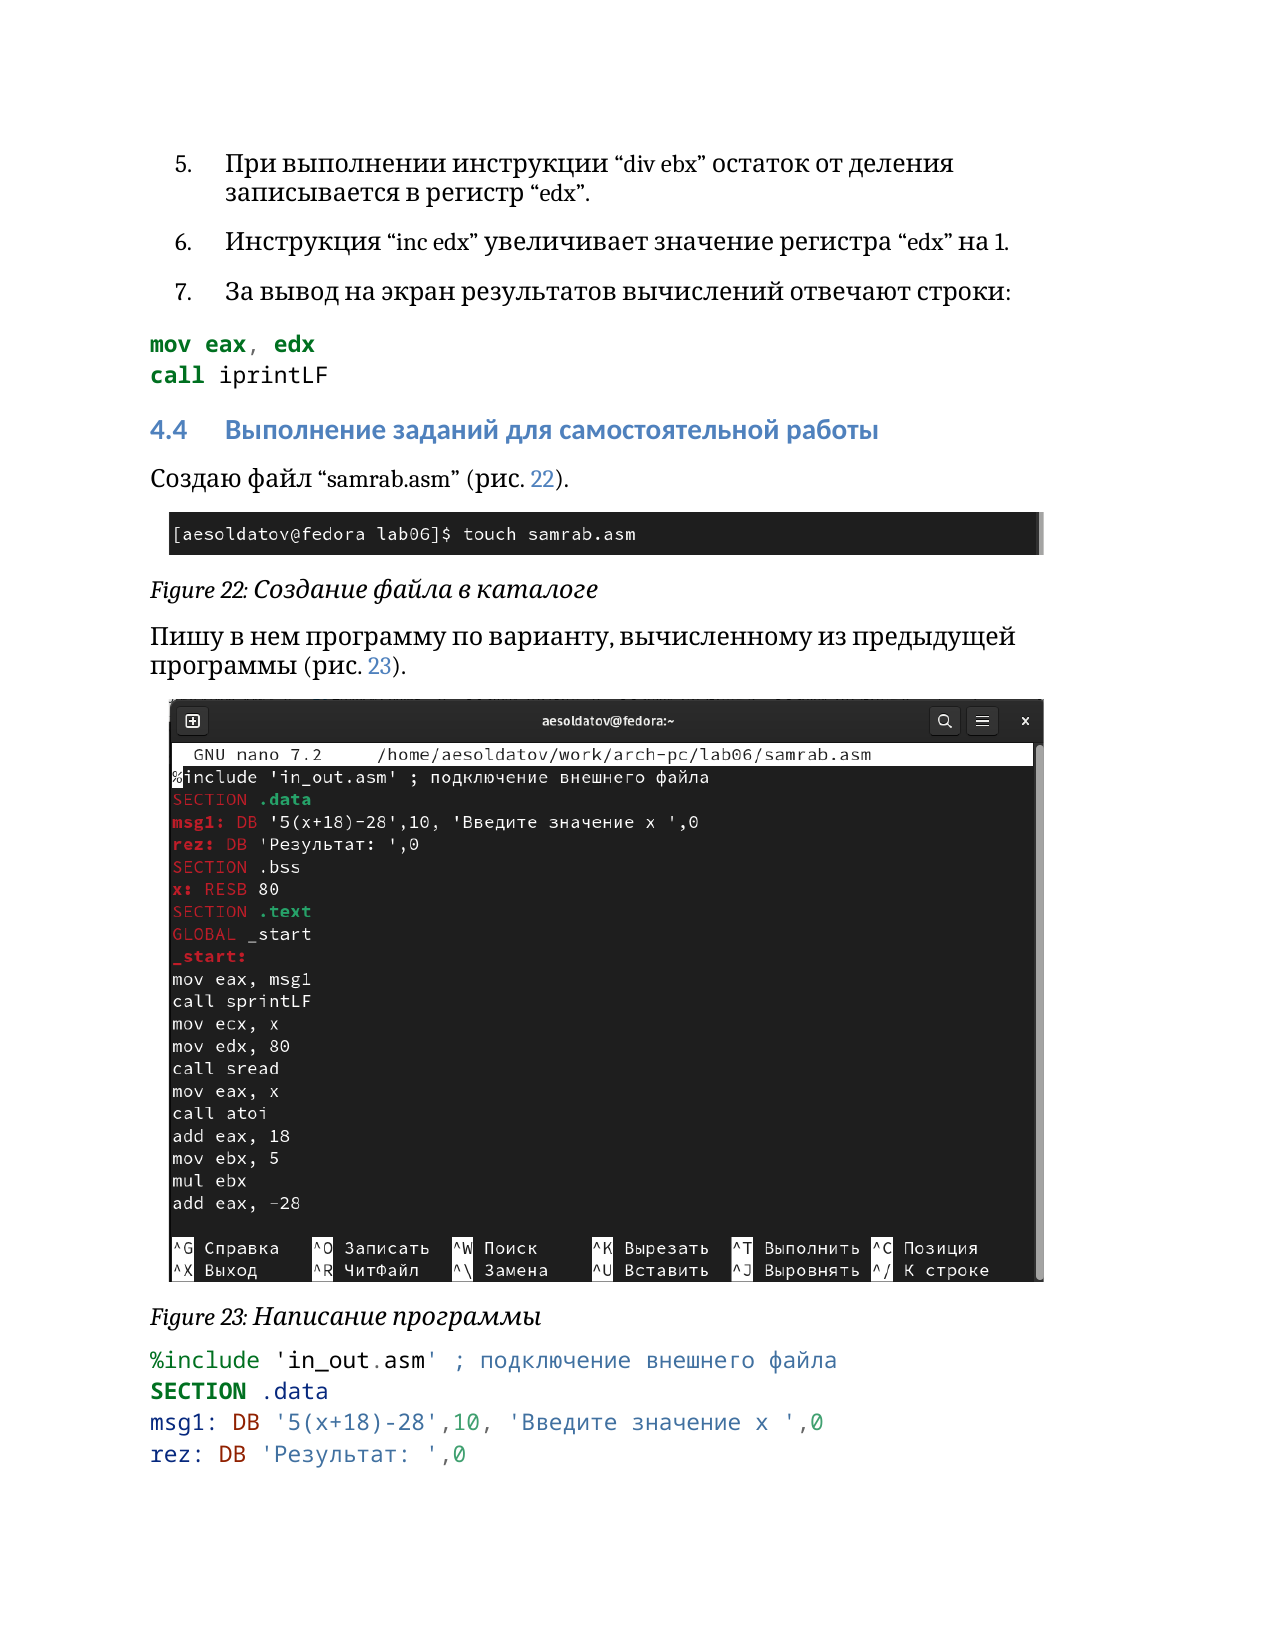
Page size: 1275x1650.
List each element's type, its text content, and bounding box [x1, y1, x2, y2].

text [150, 1344, 1125, 1469]
text mov eax, edx call iprintLF [150, 327, 1125, 390]
list За вывод на экран результатов вычислений отвечают строки: [175, 278, 1125, 307]
picture [168, 512, 1044, 555]
text Figure 22: Создание файла в каталоге [150, 576, 1125, 604]
text Figure 23: Написание программы [150, 1303, 1125, 1331]
text Создаю файл “samrab.asm” (рис. 22). [150, 465, 1125, 494]
subtitle 4.4 Выполнение заданий для самостоятельной работы [150, 411, 1125, 446]
picture [168, 699, 1044, 1282]
list Инструкция “inc edx” увеличивает значение регистра “edx” на 1. [175, 228, 1125, 257]
list При выполнении инструкции “div ebx” остаток от деления записывается в регистр “edx”. [175, 150, 1125, 207]
text Пишу в нем программу по варианту, вычисленному из предыдущей программы (рис. 23). [150, 623, 1125, 681]
